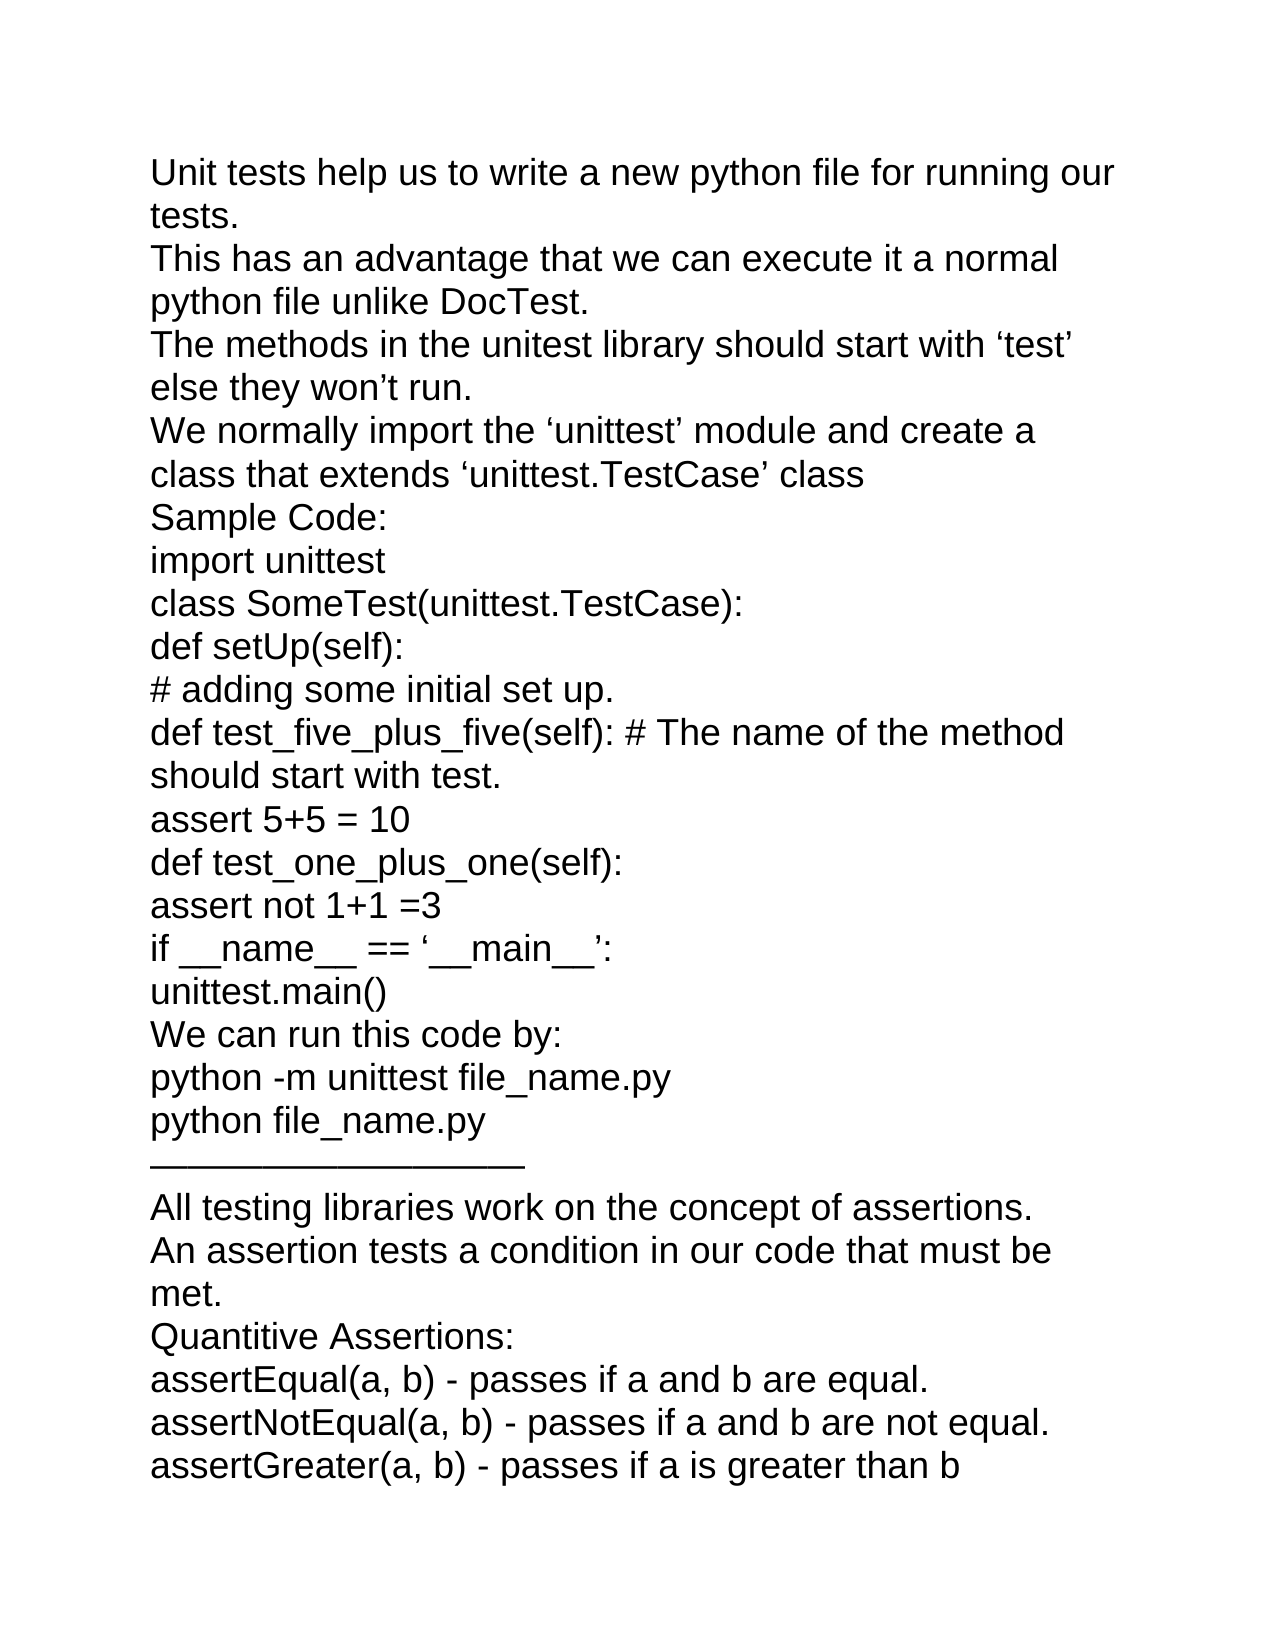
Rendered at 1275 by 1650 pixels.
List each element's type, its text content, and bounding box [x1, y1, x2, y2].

text —————————— [150, 1142, 1125, 1185]
text assertEqual(a, b) - passes if a and b are equal. [150, 1357, 1125, 1401]
text We can run this code by: [150, 1012, 1125, 1056]
text This has an advantage that we can execute it a normal python file unlike DocTest. [150, 236, 1125, 322]
text if __name__ == ‘__main__’: [150, 926, 1125, 969]
text Sample Code: [150, 495, 1125, 538]
text We normally import the ‘unittest’ module and create a class that extends ‘unittest.TestCase’ class [150, 409, 1125, 495]
text python file_name.py [150, 1099, 1125, 1142]
text class SomeTest(unittest.TestCase): [150, 581, 1125, 624]
text The methods in the unitest library should start with ‘test’ else they won’t run. [150, 322, 1125, 409]
text def test_five_plus_five(self): # The name of the method should start with test. [150, 711, 1125, 797]
text import unittest [150, 538, 1125, 581]
text assert not 1+1 =3 [150, 883, 1125, 926]
text assertNotEqual(a, b) - passes if a and b are not equal. [150, 1401, 1125, 1444]
text An assertion tests a condition in our code that must be met. [150, 1228, 1125, 1314]
text Unit tests help us to write a new python file for running our tests. [150, 150, 1125, 236]
text assertGreater(a, b) - passes if a is greater than b [150, 1444, 1125, 1487]
text assert 5+5 = 10 [150, 797, 1125, 840]
text def setUp(self): [150, 624, 1125, 667]
text All testing libraries work on the concept of assertions. [150, 1185, 1125, 1228]
text def test_one_plus_one(self): [150, 840, 1125, 883]
text Quantitive Assertions: [150, 1314, 1125, 1357]
text python -m unittest file_name.py [150, 1056, 1125, 1099]
text # adding some initial set up. [150, 667, 1125, 711]
text unittest.main() [150, 969, 1125, 1012]
